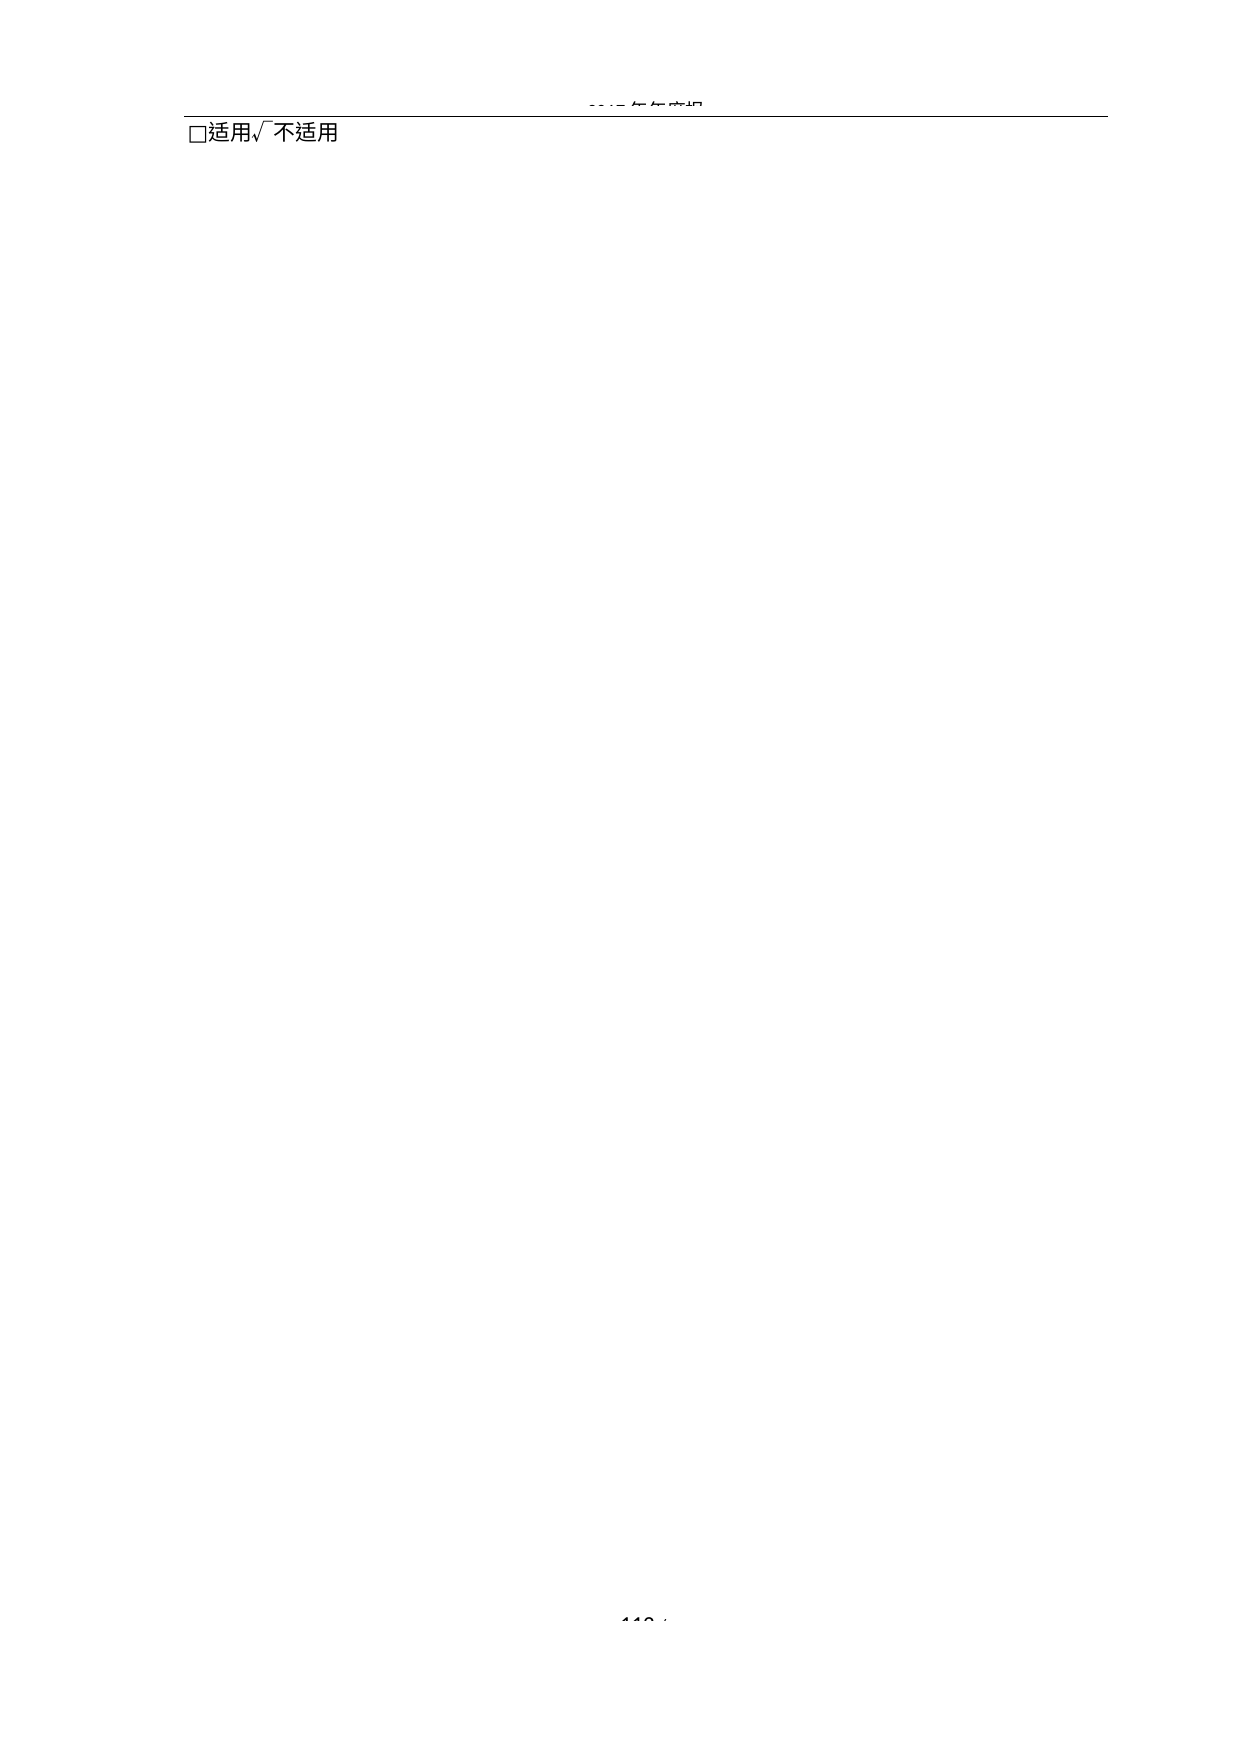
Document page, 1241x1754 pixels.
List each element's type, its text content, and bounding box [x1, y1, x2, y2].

text □适用√不适用 [187, 117, 875, 146]
